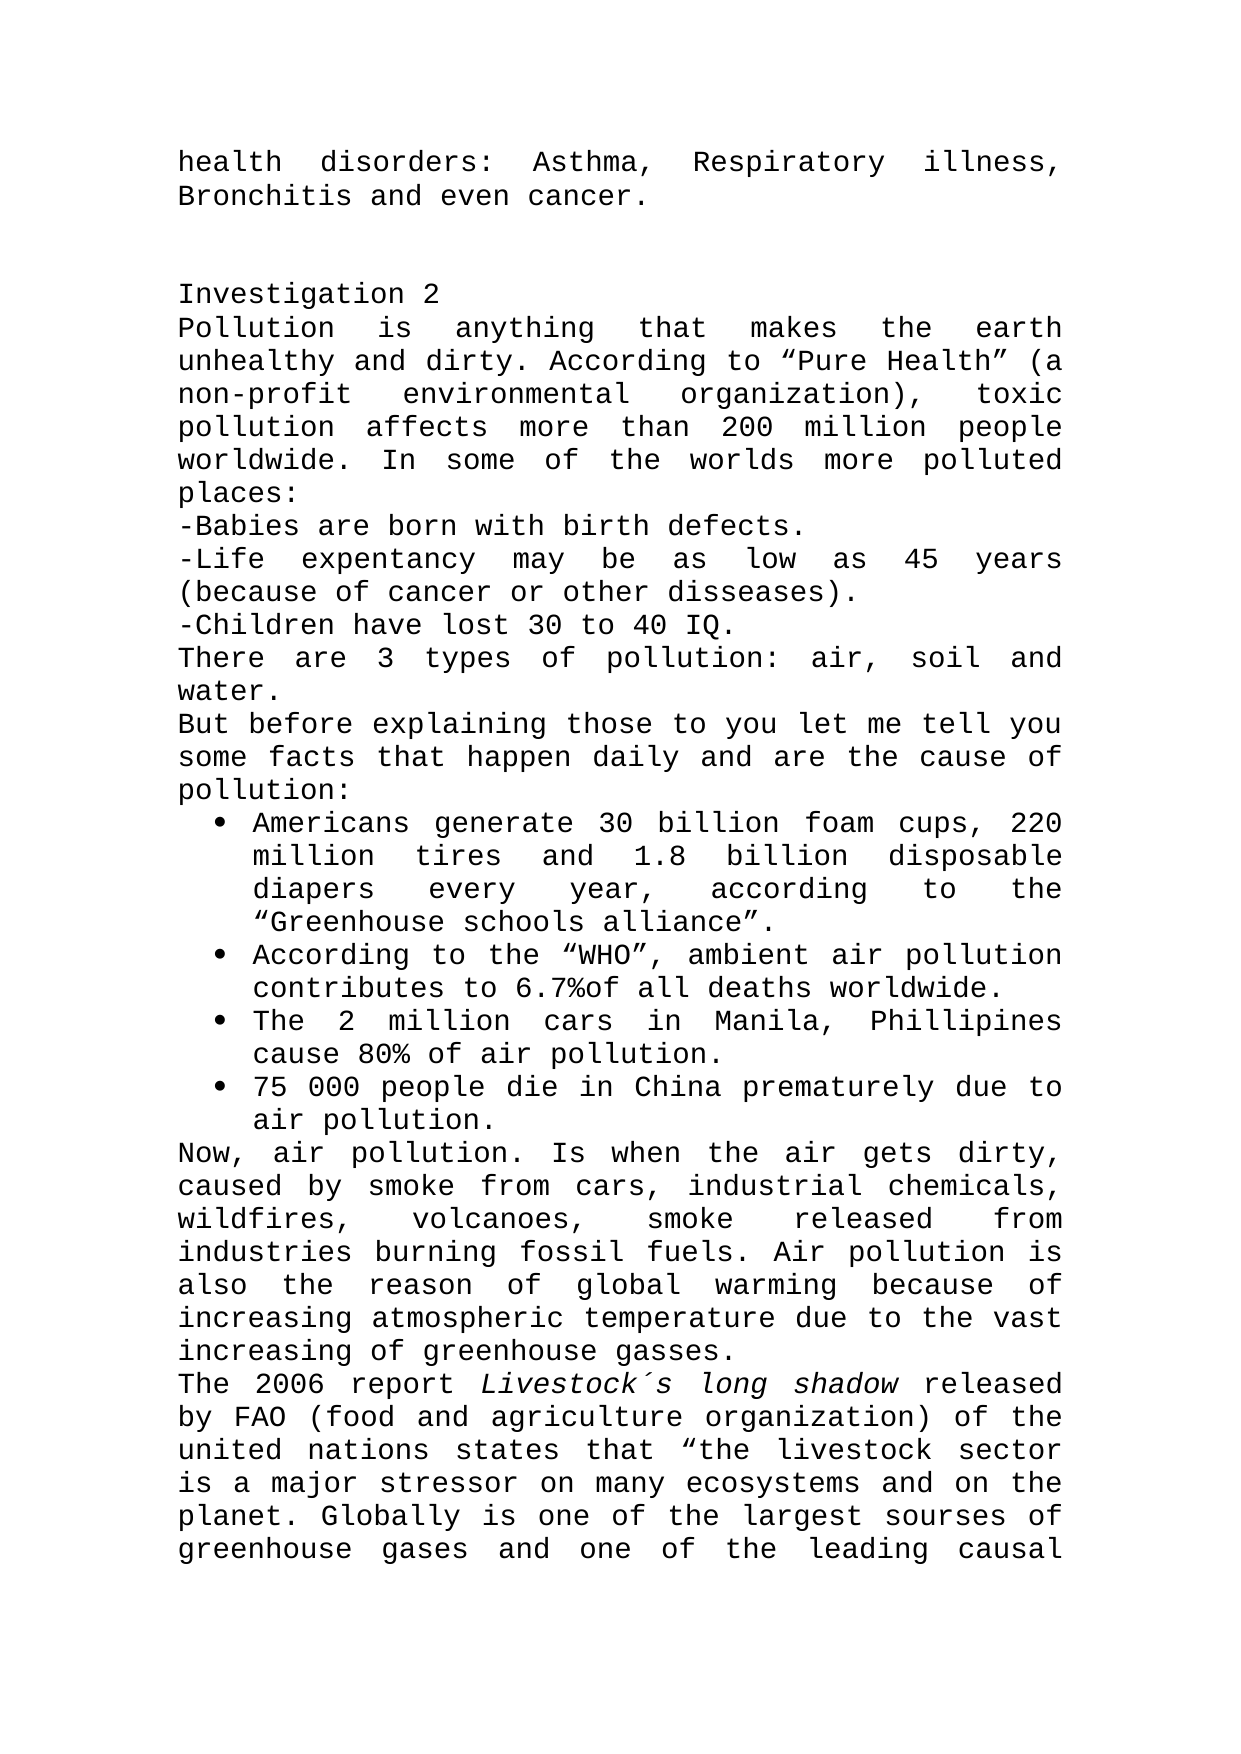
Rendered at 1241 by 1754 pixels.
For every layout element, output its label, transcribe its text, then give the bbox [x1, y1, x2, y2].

text Investigation 2 [177, 280, 1063, 313]
text -Life expentancy may be as low as 45 years (because of cancer or other disseases). [177, 544, 1063, 610]
text -Babies are born with birth defects. [177, 511, 1063, 544]
text But before explaining those to you let me tell you some facts that happen daily and are the cause of pollution: [177, 709, 1063, 808]
text Now, air pollution. Is when the air gets dirty, caused by smoke from cars, industrial chemicals, wildfires, volcanoes, smoke released from industries burning fossil fuels. Air pollution is also the reason of global warming because of increasing atmospheric temperature due to the vast increasing of greenhouse gasses. [177, 1138, 1063, 1369]
text Pollution is anything that makes the earth unhealthy and dirty. According to “Pure Health” (a non-profit environmental organization), toxic pollution affects more than 200 million people worldwide. In some of the worlds more polluted places: [177, 313, 1063, 511]
list 75 000 people die in China prematurely due to air pollution. [215, 1072, 1063, 1138]
list According to the “WHO”, ambient air pollution contributes to 6.7%of all deaths worldwide. [215, 940, 1063, 1006]
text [177, 148, 1063, 214]
list The 2 million cars in Manila, Phillipines cause 80% of air pollution. [215, 1006, 1063, 1072]
text There are 3 types of pollution: air, soil and water. [177, 643, 1063, 709]
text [177, 1369, 1063, 1567]
list Americans generate 30 billion foam cups, 220 million tires and 1.8 billion disposable diapers every year, according to the “Greenhouse schools alliance”. [215, 808, 1063, 940]
text -Children have lost 30 to 40 IQ. [177, 610, 1063, 643]
